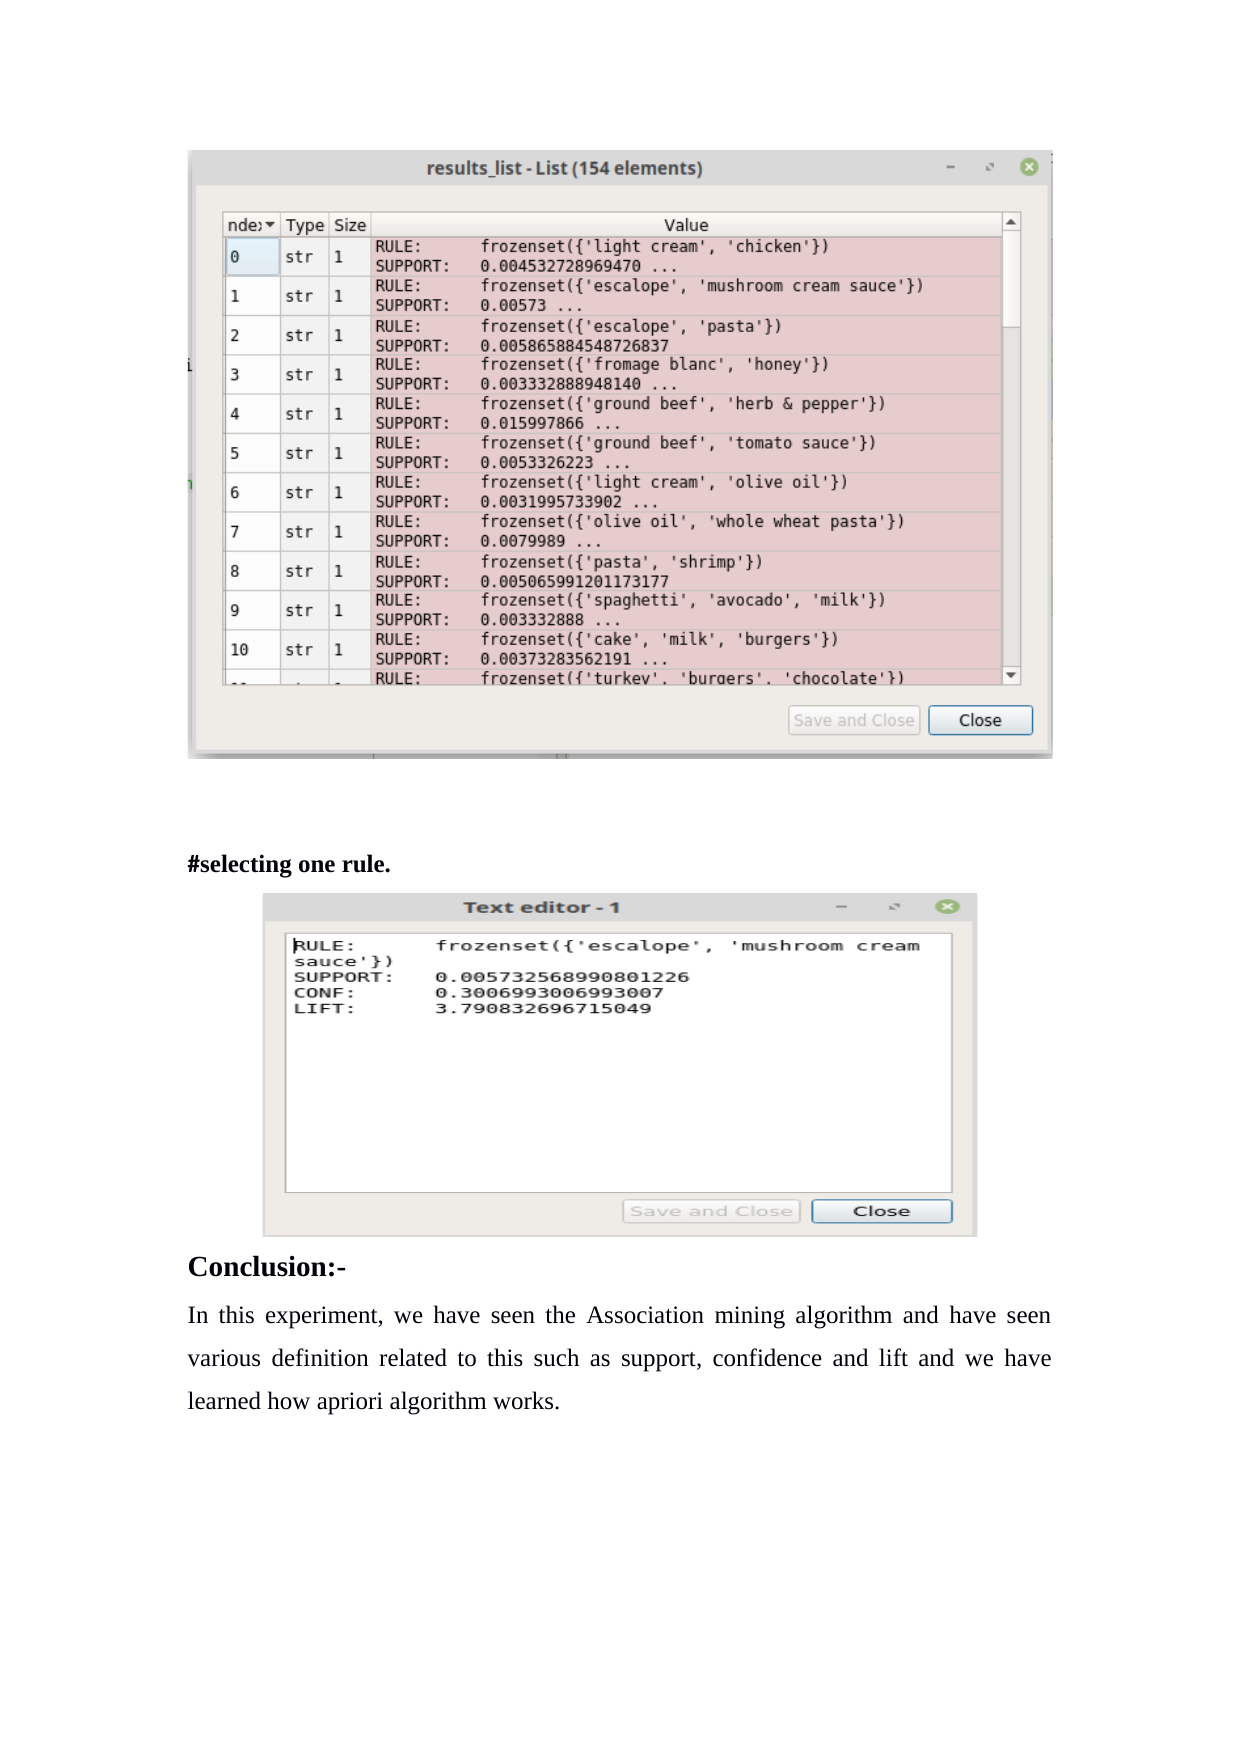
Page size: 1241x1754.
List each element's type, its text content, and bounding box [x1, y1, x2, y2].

text In this experiment, we have seen the Association mining algorithm and have seen various definition related to this such as support, confidence and lift and we have learned how apriori algorithm works. [187, 1300, 1053, 1415]
text #selecting one rule. [187, 848, 1053, 878]
picture [262, 893, 978, 1237]
text Conclusion:- [187, 970, 1053, 1283]
picture [187, 150, 1053, 759]
